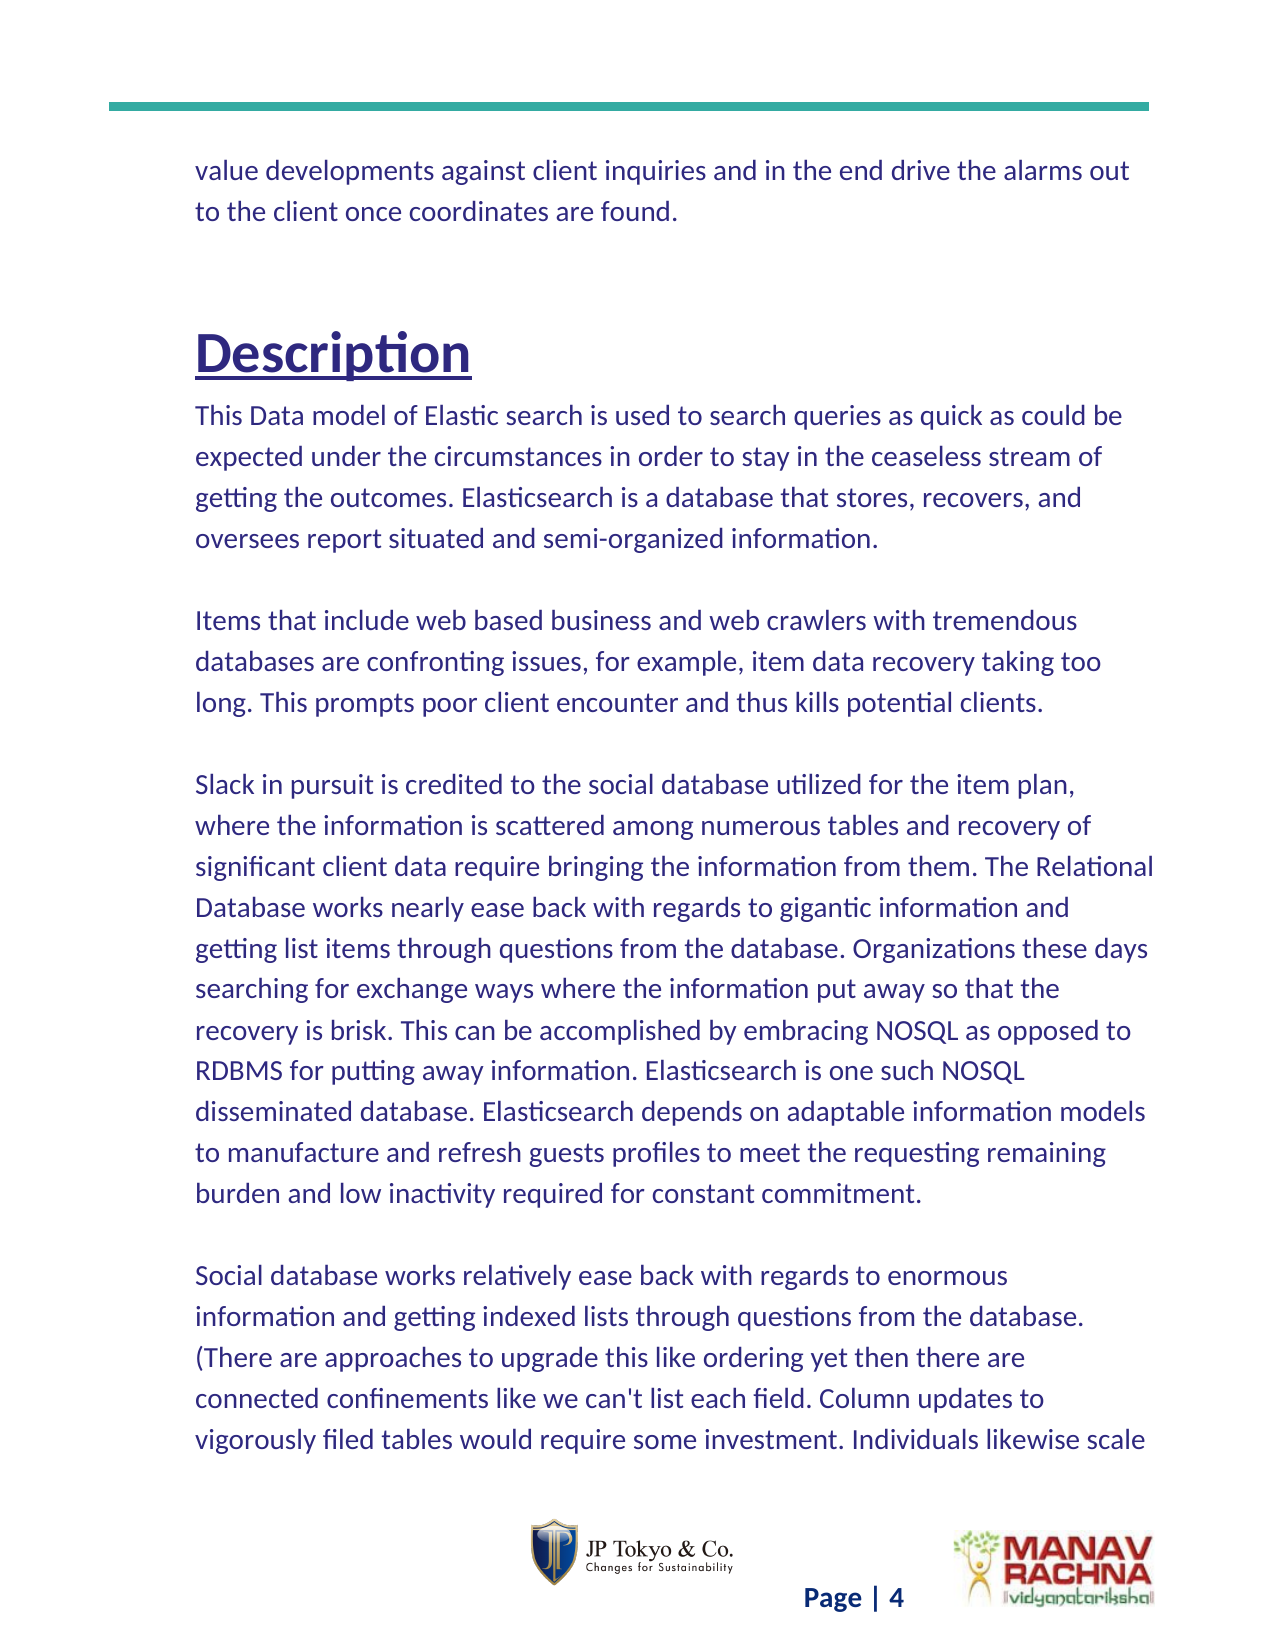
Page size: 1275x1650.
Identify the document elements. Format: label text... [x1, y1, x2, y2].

list This Data model of Elastic search is used to search queries as quick as could be expected under the circumstances in order to stay in the ceaseless stream of getting the outcomes. Elasticsearch is a database that stores, recovers, and oversees report situated and semi-organized information. [195, 397, 1155, 556]
list Description [195, 316, 1155, 387]
list Items that include web based business and web crawlers with tremendous databases are confronting issues, for example, item data recovery taking too long. This prompts poor client encounter and thus kills potential clients. [195, 602, 1155, 720]
list Slack in pursuit is credited to the social database utilized for the item plan, where the information is scattered among numerous tables and recovery of significant client data require bringing the information from them. The Relational Database works nearly ease back with regards to gigantic information and getting list items through questions from the database. Organizations these days searching for exchange ways where the information put away so that the recovery is brisk. This can be accomplished by embracing NOSQL as opposed to RDBMS for putting away information. Elasticsearch is one such NOSQL disseminated database. Elasticsearch depends on adaptable information models to manufacture and refresh guests profiles to meet the requesting remaining burden and low inactivity required for constant commitment. [195, 766, 1155, 1211]
picture [953, 1530, 1155, 1608]
picture [503, 1496, 760, 1608]
